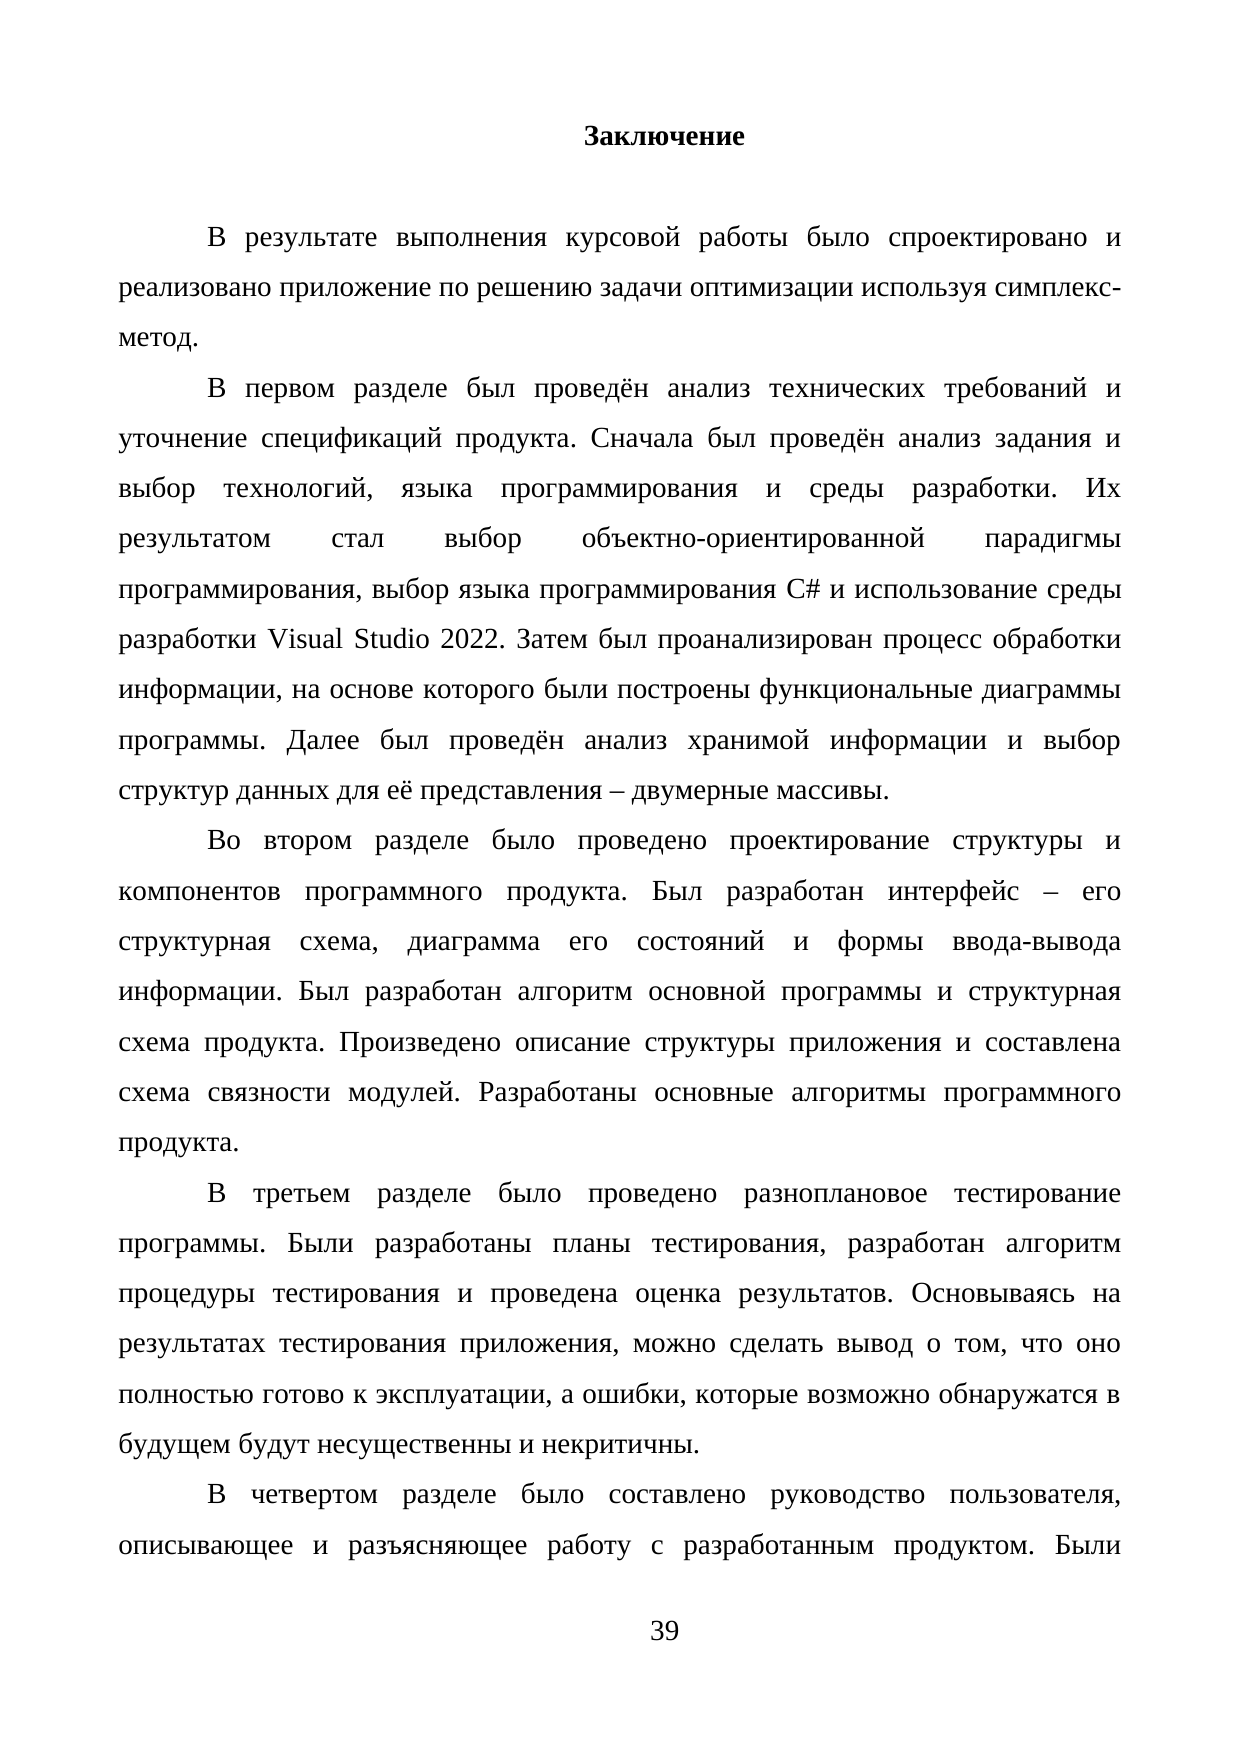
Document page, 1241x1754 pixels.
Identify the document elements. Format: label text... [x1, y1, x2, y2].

text В первом разделе был проведён анализ технических требований и уточнение спецификаций продукта. Сначала был проведён анализ задания и выбор технологий, языка программирования и среды разработки. Их результатом стал выбор объектно-ориентированной парадигмы программирования, выбор языка программирования C# и использование среды разработки Visual Studio 2022. Затем был проанализирован процесс обработки информации, на основе которого были построены функциональные диаграммы программы. Далее был проведён анализ хранимой информации и выбор структур данных для её представления – двумерные массивы. [118, 370, 1122, 806]
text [118, 1477, 1122, 1560]
title Заключение [118, 118, 1122, 152]
text В третьем разделе было проведено разноплановое тестирование программы. Были разработаны планы тестирования, разработан алгоритм процедуры тестирования и проведена оценка результатов. Основываясь на результатах тестирования приложения, можно сделать вывод о том, что оно полностью готово к эксплуатации, а ошибки, которые возможно обнаружатся в будущем будут несущественны и некритичны. [118, 1175, 1122, 1460]
list Во втором разделе было проведено проектирование структуры и компонентов программного продукта. Был разработан интерфейс – его структурная схема, диаграмма его состояний и формы ввода-вывода информации. Был разработан алгоритм основной программы и структурная схема продукта. Произведено описание структуры приложения и составлена схема связности модулей. Разработаны основные алгоритмы программного продукта. [118, 822, 1122, 1158]
text В результате выполнения курсовой работы было спроектировано и реализовано приложение по решению задачи оптимизации используя симплекс-метод. [118, 219, 1122, 353]
